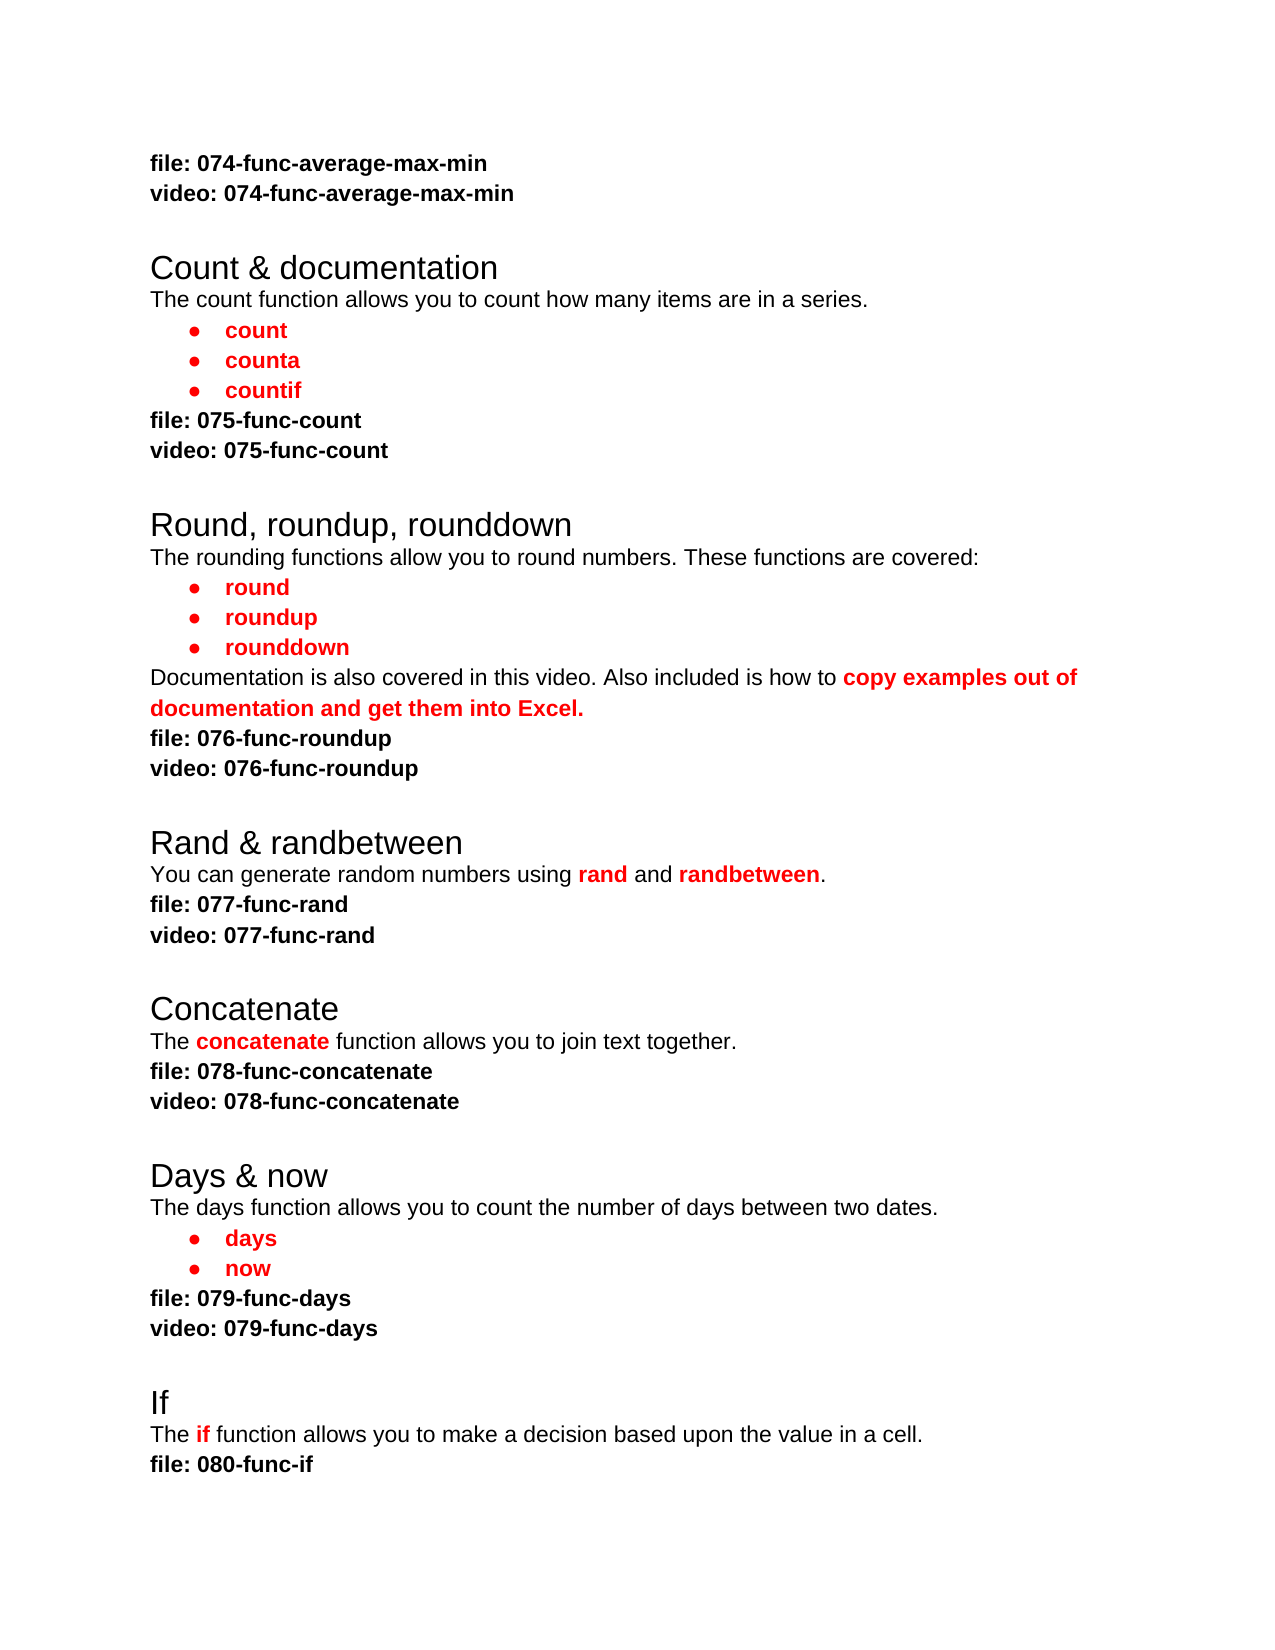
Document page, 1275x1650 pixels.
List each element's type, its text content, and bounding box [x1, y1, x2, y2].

text Documentation is also covered in this video. Also included is how to copy examples out of documentation and get them into Excel. [150, 664, 1125, 721]
subtitle If [150, 1383, 1125, 1421]
text video: 075-func-count [150, 437, 1125, 464]
text The days function allows you to count the number of days between two dates. [150, 1194, 1125, 1221]
text file: 077-func-rand [150, 891, 1125, 918]
text file: 075-func-count [150, 407, 1125, 433]
text The rounding functions allow you to round numbers. These functions are covered: [150, 543, 1125, 570]
text video: 076-func-roundup [150, 755, 1125, 781]
subtitle Days & now [150, 1156, 1125, 1194]
text video: 079-func-days [150, 1315, 1125, 1341]
text video: 077-func-rand [150, 922, 1125, 948]
list count [187, 317, 1125, 343]
text The concatenate function allows you to join text together. [150, 1028, 1125, 1054]
text file: 076-func-roundup [150, 725, 1125, 751]
subtitle Count & documentation [150, 248, 1125, 286]
text file: 080-func-if [150, 1451, 1125, 1478]
list rounddown [187, 634, 1125, 661]
text file: 074-func-average-max-min [150, 150, 1125, 176]
text You can generate random numbers using rand and randbetween. [150, 861, 1125, 887]
list counta [187, 347, 1125, 373]
text file: 079-func-days [150, 1285, 1125, 1311]
text video: 078-func-concatenate [150, 1088, 1125, 1114]
subtitle Rand & randbetween [150, 823, 1125, 861]
text The if function allows you to make a decision based upon the value in a cell. [150, 1421, 1125, 1448]
list roundup [187, 604, 1125, 630]
list now [187, 1255, 1125, 1281]
text file: 078-func-concatenate [150, 1058, 1125, 1084]
text The count function allows you to count how many items are in a series. [150, 286, 1125, 313]
list countif [187, 377, 1125, 403]
list round [187, 574, 1125, 600]
subtitle Round, roundup, rounddown [150, 505, 1125, 543]
subtitle Concatenate [150, 989, 1125, 1028]
list days [187, 1224, 1125, 1251]
text video: 074-func-average-max-min [150, 180, 1125, 207]
